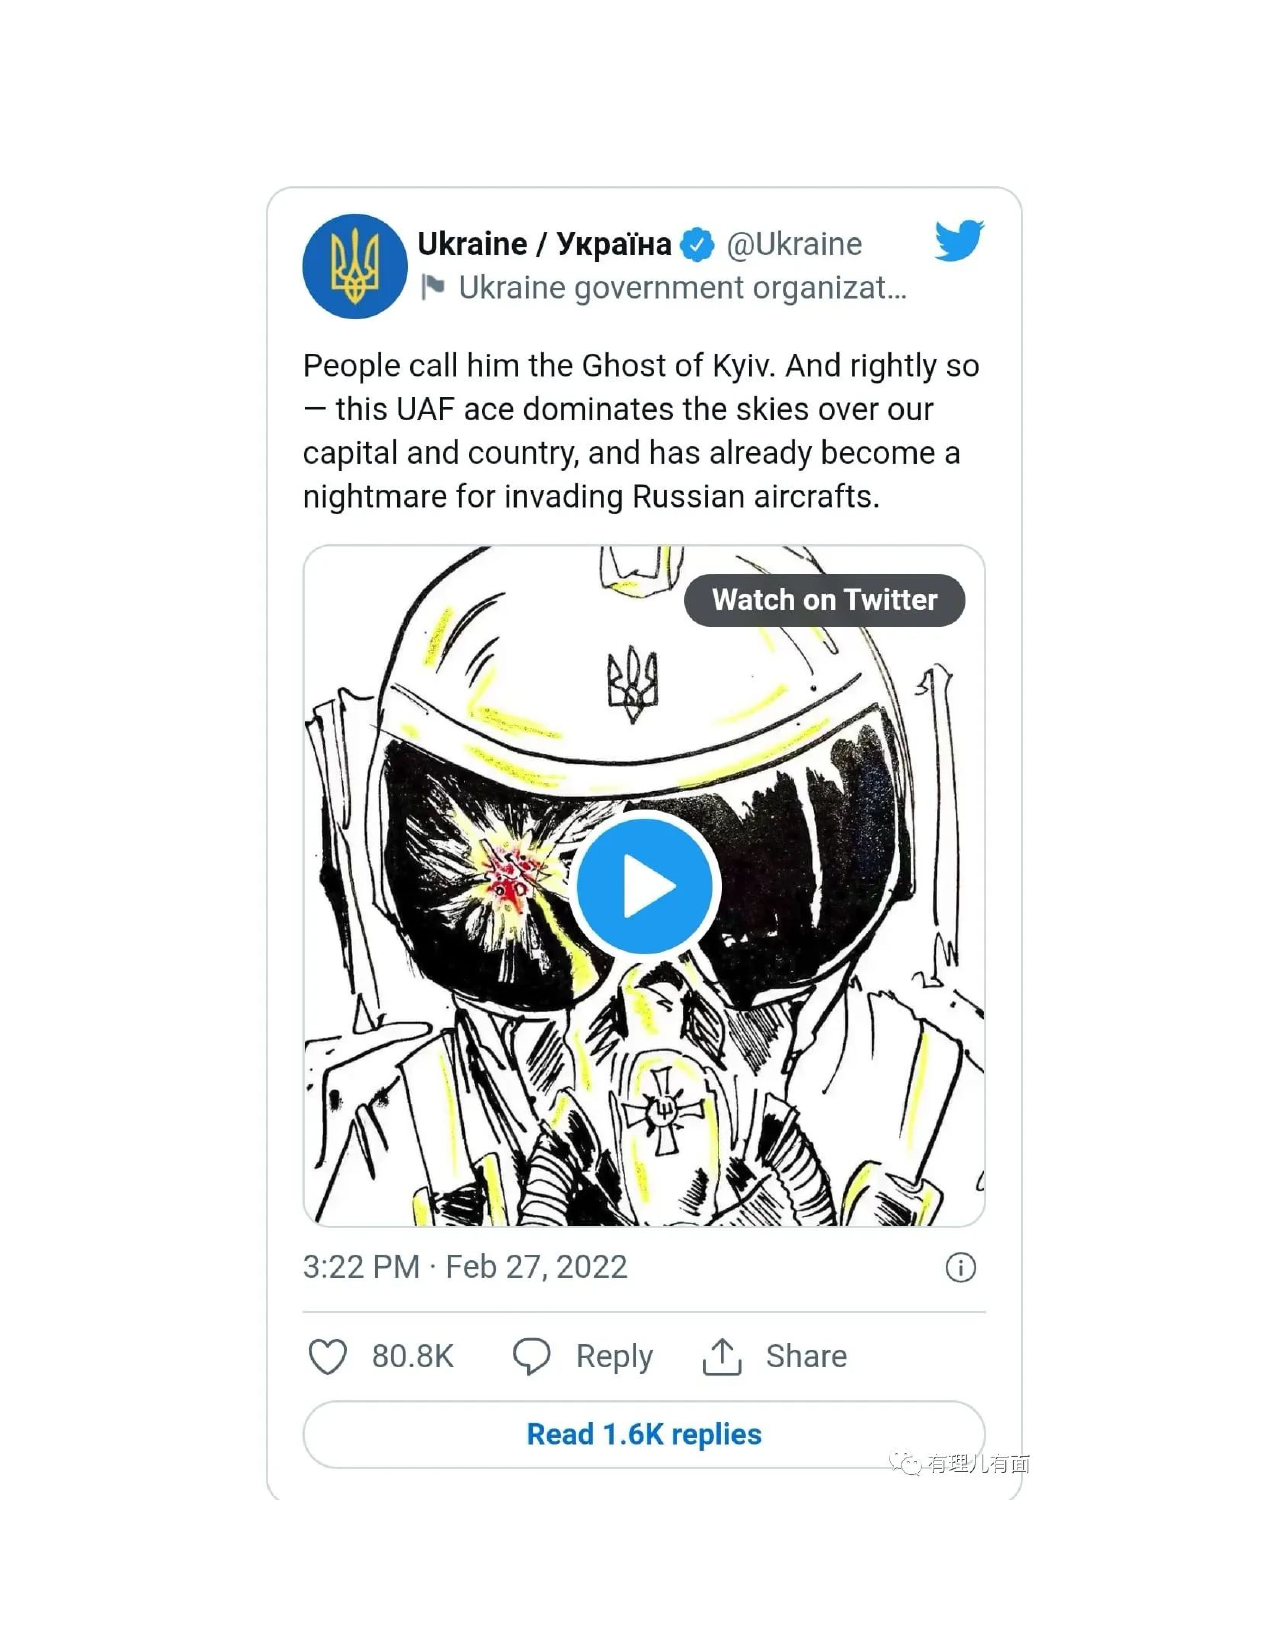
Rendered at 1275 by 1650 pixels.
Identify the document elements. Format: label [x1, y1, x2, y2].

picture [231, 150, 1057, 1500]
